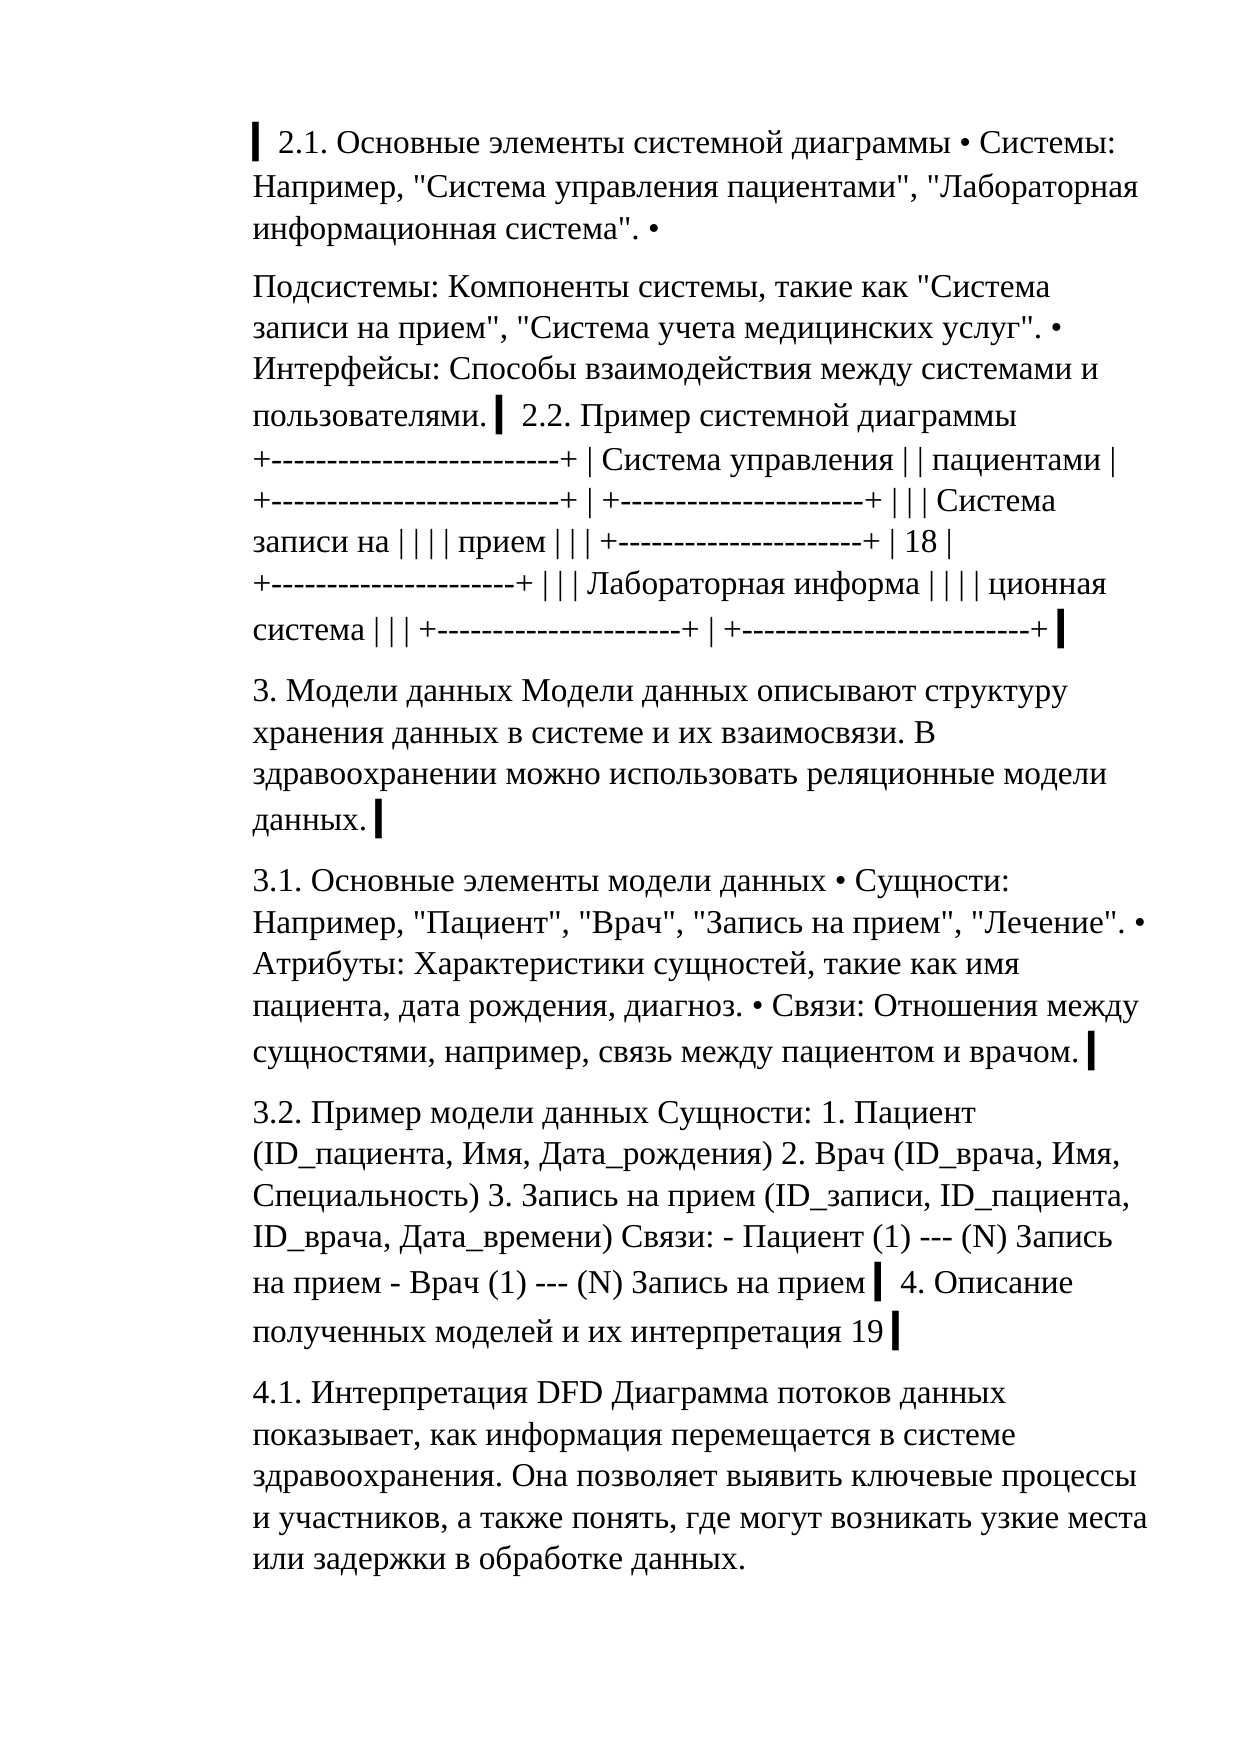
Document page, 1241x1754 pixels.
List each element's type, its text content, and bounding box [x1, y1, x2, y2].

text 4.1. Интерпретация DFD Диаграмма потоков данных показывает, как информация перемещается в системе здравоохранения. Она позволяет выявить ключевые процессы и участников, а также понять, где могут возникать узкие места или задержки в обработке данных. [252, 1373, 1152, 1577]
text 3.2. Пример модели данных Сущности: 1. Пациент (ID_пациента, Имя, Дата_рождения) 2. Врач (ID_врача, Имя, Специальность) 3. Запись на прием (ID_записи, ID_пациента, ID_врача, Дата_времени) Связи: - Пациент (1) --- (N) Запись на прием - Врач (1) --- (N) Запись на прием ▎4. Описание полученных моделей и их интерпретация 19 ▎ [252, 1092, 1152, 1353]
text 3. Модели данных Модели данных описывают структуру хранения данных в системе и их взаимосвязи. В здравоохранении можно использовать реляционные модели данных. ▎ [252, 671, 1152, 841]
text ▎2.1. Основные элементы системной диаграммы • Системы: Например, "Система управления пациентами", "Лабораторная информационная система". • [252, 118, 1152, 246]
text 3.1. Основные элементы модели данных • Сущности: Например, "Пациент", "Врач", "Запись на прием", "Лечение". • Атрибуты: Характеристики сущностей, такие как имя пациента, дата рождения, диагноз. • Связи: Отношения между сущностями, например, связь между пациентом и врачом. ▎ [252, 861, 1152, 1072]
text Подсистемы: Компоненты системы, такие как "Система записи на прием", "Система учета медицинских услуг". • Интерфейсы: Способы взаимодействия между системами и пользователями. ▎2.2. Пример системной диаграммы +--------------------------+ | Система управления | | пациентами | +--------------------------+ | +----------------------+ | | | Система записи на | | | | прием | | | +----------------------+ | 18 | +----------------------+ | | | Лабораторная информа | | | | ционная система | | | +----------------------+ | +--------------------------+ ▎ [252, 266, 1152, 650]
